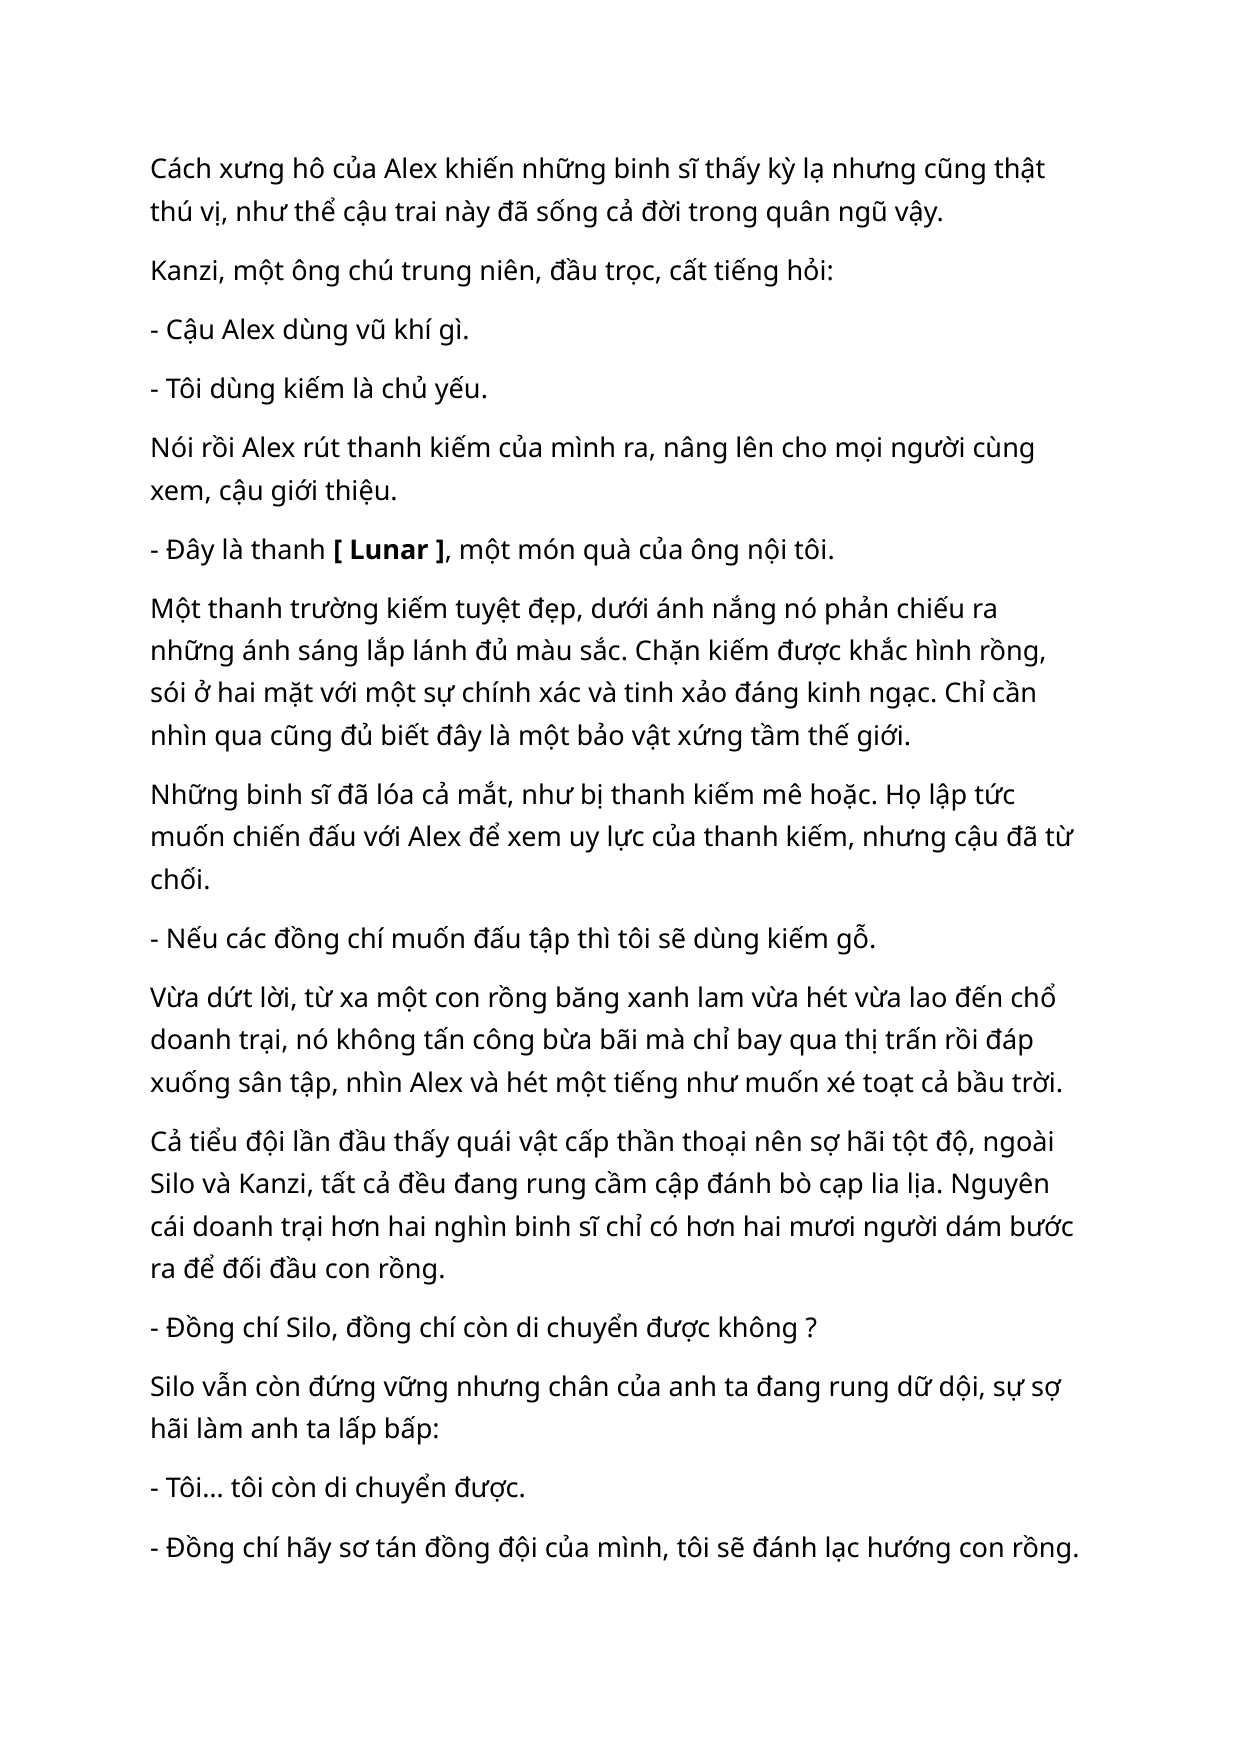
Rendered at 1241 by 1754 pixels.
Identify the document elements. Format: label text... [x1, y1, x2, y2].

text Kanzi, một ông chú trung niên, đầu trọc, cất tiếng hỏi: [150, 251, 1090, 288]
text Silo vẫn còn đứng vững nhưng chân của anh ta đang rung dữ dội, sự sợ hãi làm anh ta lấp bấp: [150, 1367, 1090, 1447]
text - Đồng chí hãy sơ tán đồng đội của mình, tôi sẽ đánh lạc hướng con rồng. [150, 1528, 1090, 1565]
text Vừa dứt lời, từ xa một con rồng băng xanh lam vừa hét vừa lao đến chổ doanh trại, nó không tấn công bừa bãi mà chỉ bay qua thị trấn rồi đáp xuống sân tập, nhìn Alex và hét một tiếng như muốn xé toạt cả bầu trời. [150, 978, 1090, 1100]
text Cách xưng hô của Alex khiến những binh sĩ thấy kỳ lạ nhưng cũng thật thú vị, như thể cậu trai này đã sống cả đời trong quân ngũ vậy. [150, 150, 1090, 229]
text - Đây là thanh [ Lunar ], một món quà của ông nội tôi. [150, 530, 1090, 567]
text - Tôi dùng kiếm là chủ yếu. [150, 369, 1090, 406]
text - Tôi… tôi còn di chuyển được. [150, 1469, 1090, 1506]
text - Nếu các đồng chí muốn đấu tập thì tôi sẽ dùng kiếm gỗ. [150, 919, 1090, 956]
text Nói rồi Alex rút thanh kiếm của mình ra, nâng lên cho mọi người cùng xem, cậu giới thiệu. [150, 429, 1090, 508]
text Một thanh trường kiếm tuyệt đẹp, dưới ánh nắng nó phản chiếu ra những ánh sáng lắp lánh đủ màu sắc. Chặn kiếm được khắc hình rồng, sói ở hai mặt với một sự chính xác và tinh xảo đáng kinh ngạc. Chỉ cần nhìn qua cũng đủ biết đây là một bảo vật xứng tầm thế giới. [150, 589, 1090, 753]
text Những binh sĩ đã lóa cả mắt, như bị thanh kiếm mê hoặc. Họ lập tức muốn chiến đấu với Alex để xem uy lực của thanh kiếm, nhưng cậu đã từ chối. [150, 775, 1090, 897]
text Cả tiểu đội lần đầu thấy quái vật cấp thần thoại nên sợ hãi tột độ, ngoài Silo và Kanzi, tất cả đều đang rung cầm cập đánh bò cạp lia lịa. Nguyên cái doanh trại hơn hai nghìn binh sĩ chỉ có hơn hai mươi người dám bước ra để đối đầu con rồng. [150, 1122, 1090, 1286]
text - Đồng chí Silo, đồng chí còn di chuyển được không ? [150, 1308, 1090, 1345]
text - Cậu Alex dùng vũ khí gì. [150, 311, 1090, 347]
